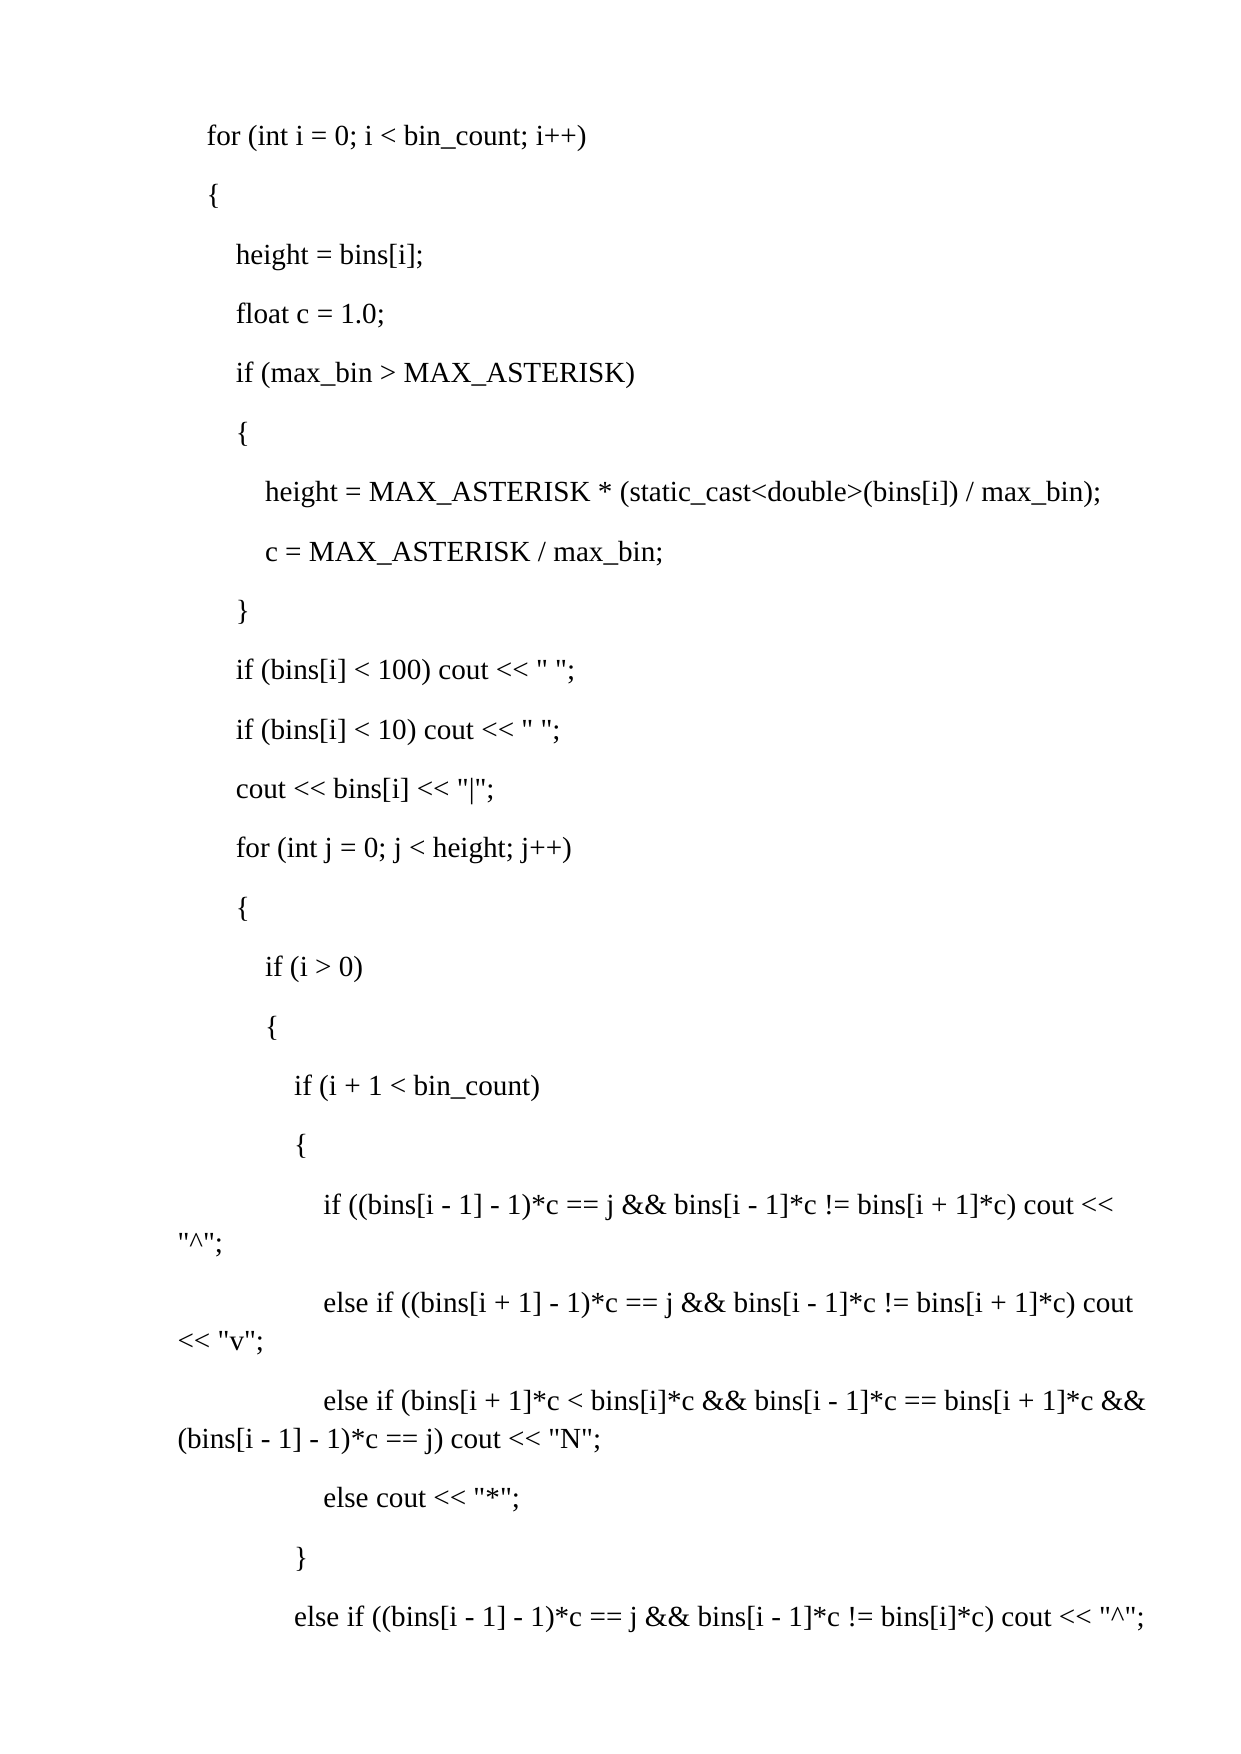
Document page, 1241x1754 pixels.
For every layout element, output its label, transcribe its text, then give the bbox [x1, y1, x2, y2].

text height = MAX_ASTERISK * (static_cast<double>(bins[i]) / max_bin); [177, 474, 1152, 508]
text if (i > 0) [177, 949, 1152, 983]
text c = MAX_ASTERISK / max_bin; [177, 534, 1152, 567]
text { [177, 1127, 1152, 1161]
text if ((bins[i - 1] - 1)*c == j && bins[i - 1]*c != bins[i + 1]*c) cout << "^"; [177, 1187, 1152, 1259]
text if (bins[i] < 100) cout << " "; [177, 652, 1152, 686]
text if (bins[i] < 10) cout << " "; [177, 712, 1152, 745]
text { [177, 1009, 1152, 1042]
text height = bins[i]; [177, 237, 1152, 270]
text else if ((bins[i + 1] - 1)*c == j && bins[i - 1]*c != bins[i + 1]*c) cout << "v"; [177, 1285, 1152, 1357]
text else if ((bins[i - 1] - 1)*c == j && bins[i - 1]*c != bins[i]*c) cout << "^"; [177, 1599, 1152, 1633]
text for (int i = 0; i < bin_count; i++) [177, 118, 1152, 152]
text } [177, 1540, 1152, 1573]
text } [177, 593, 1152, 627]
text if (max_bin > MAX_ASTERISK) [177, 356, 1152, 389]
text cout << bins[i] << "|"; [177, 771, 1152, 805]
text else if (bins[i + 1]*c < bins[i]*c && bins[i - 1]*c == bins[i + 1]*c && (bins[i - 1] - 1)*c == j) cout << "N"; [177, 1383, 1152, 1455]
text else cout << "*"; [177, 1481, 1152, 1514]
text { [177, 177, 1152, 211]
text for (int j = 0; j < height; j++) [177, 831, 1152, 864]
text if (i + 1 < bin_count) [177, 1068, 1152, 1102]
text { [177, 890, 1152, 923]
text float c = 1.0; [177, 296, 1152, 330]
text { [177, 415, 1152, 448]
